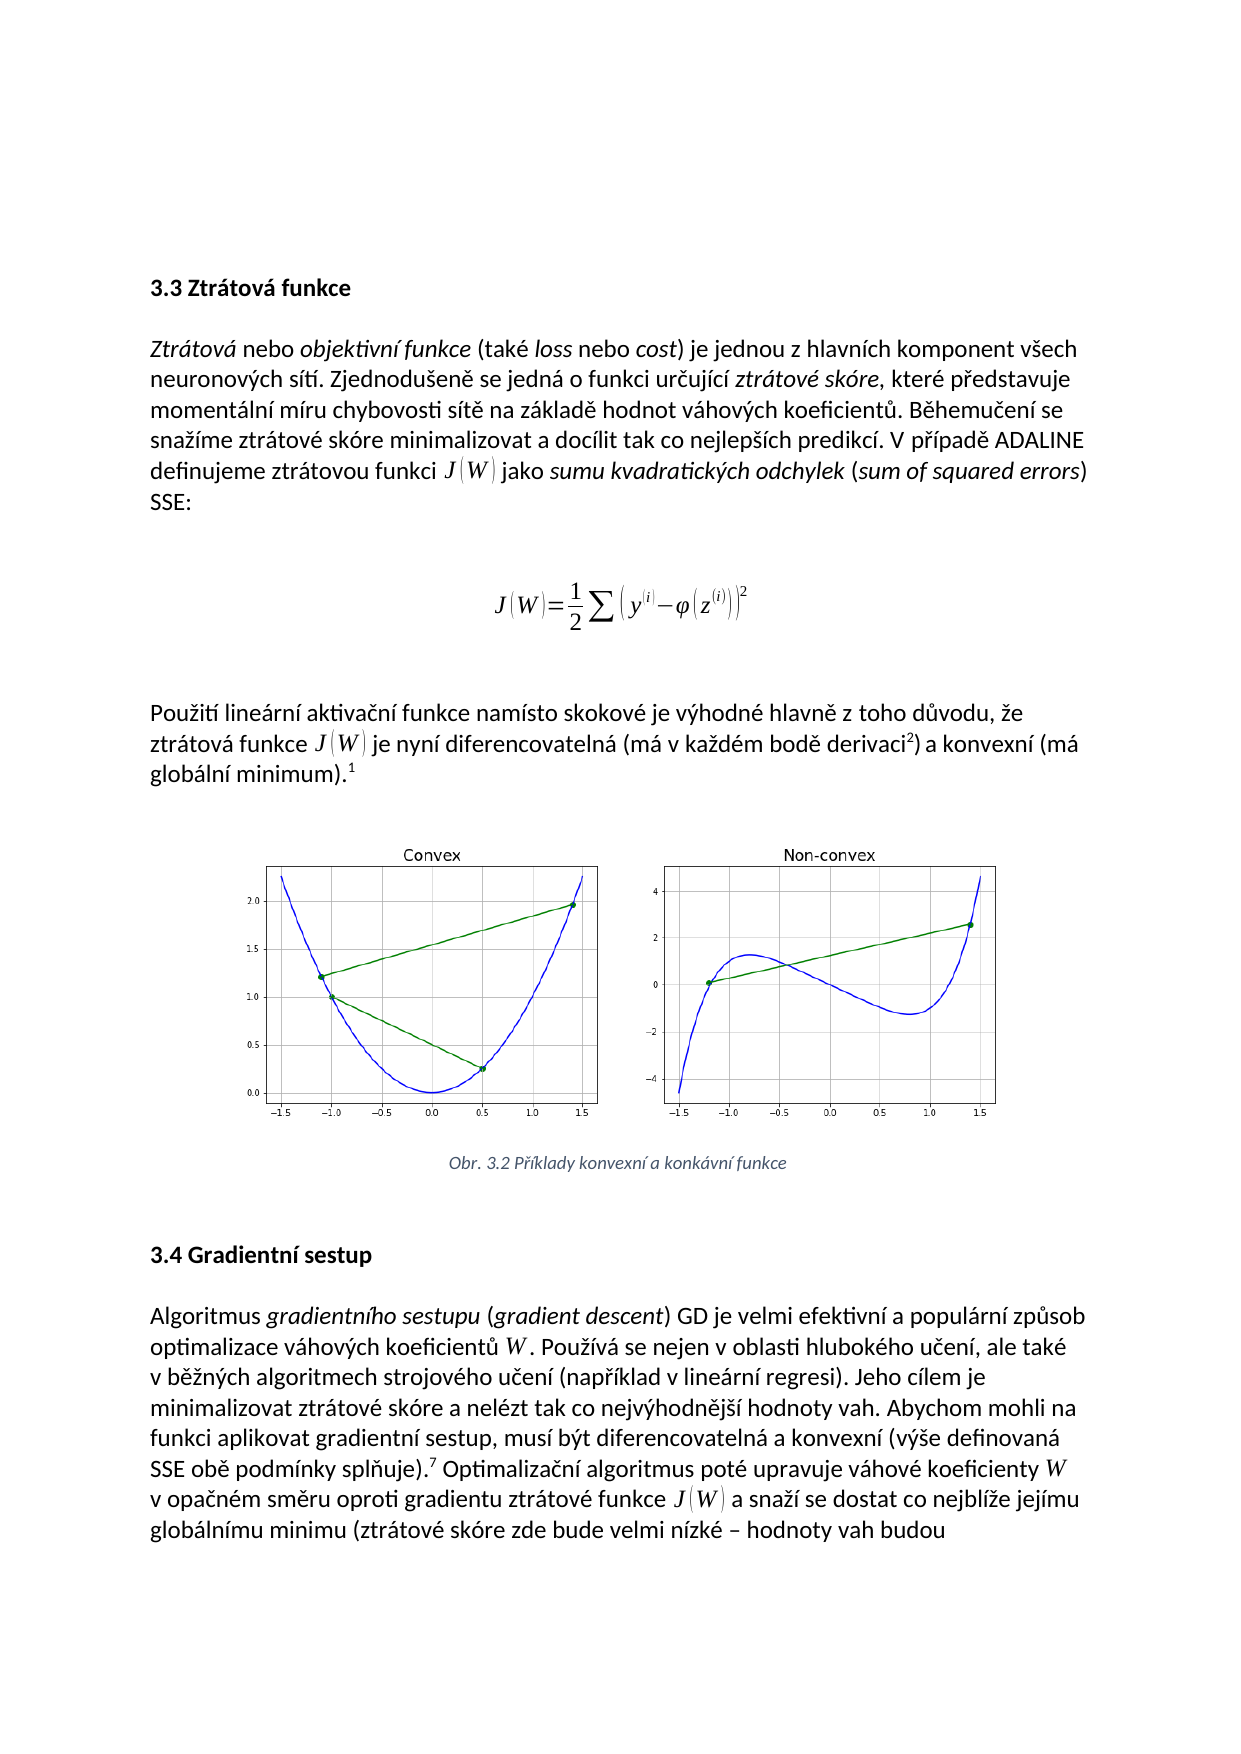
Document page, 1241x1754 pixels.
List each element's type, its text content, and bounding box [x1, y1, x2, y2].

text 3.3 Ztrátová funkce [150, 272, 1090, 303]
text Použití lineární aktivační funkce namísto skokové je výhodné hlavně z toho důvodu, že ztrátová funkce je nyní diferencovatelná (má v každém bodě derivaci2) a konvexní (má globální minimum).1 [150, 697, 1090, 789]
text Ztrátová nebo objektivní funkce (také loss nebo cost) je jednou z hlavních komponent všech neuronových sítí. Zjednodušeně se jedná o funkci určující ztrátové skóre, které představuje momentální míru chybovosti sítě na základě hodnot váhových koeficientů. Běhemučení se snažíme ztrátové skóre minimalizovat a docílit tak co nejlepších predikcí. V případě ADALINE definujeme ztrátovou funkci jako sumu kvadratických odchylek (sum of squared errors) SSE: [150, 333, 1090, 516]
text 3.4 Gradientní sestup [150, 1239, 1090, 1270]
picture [148, 828, 1089, 1142]
